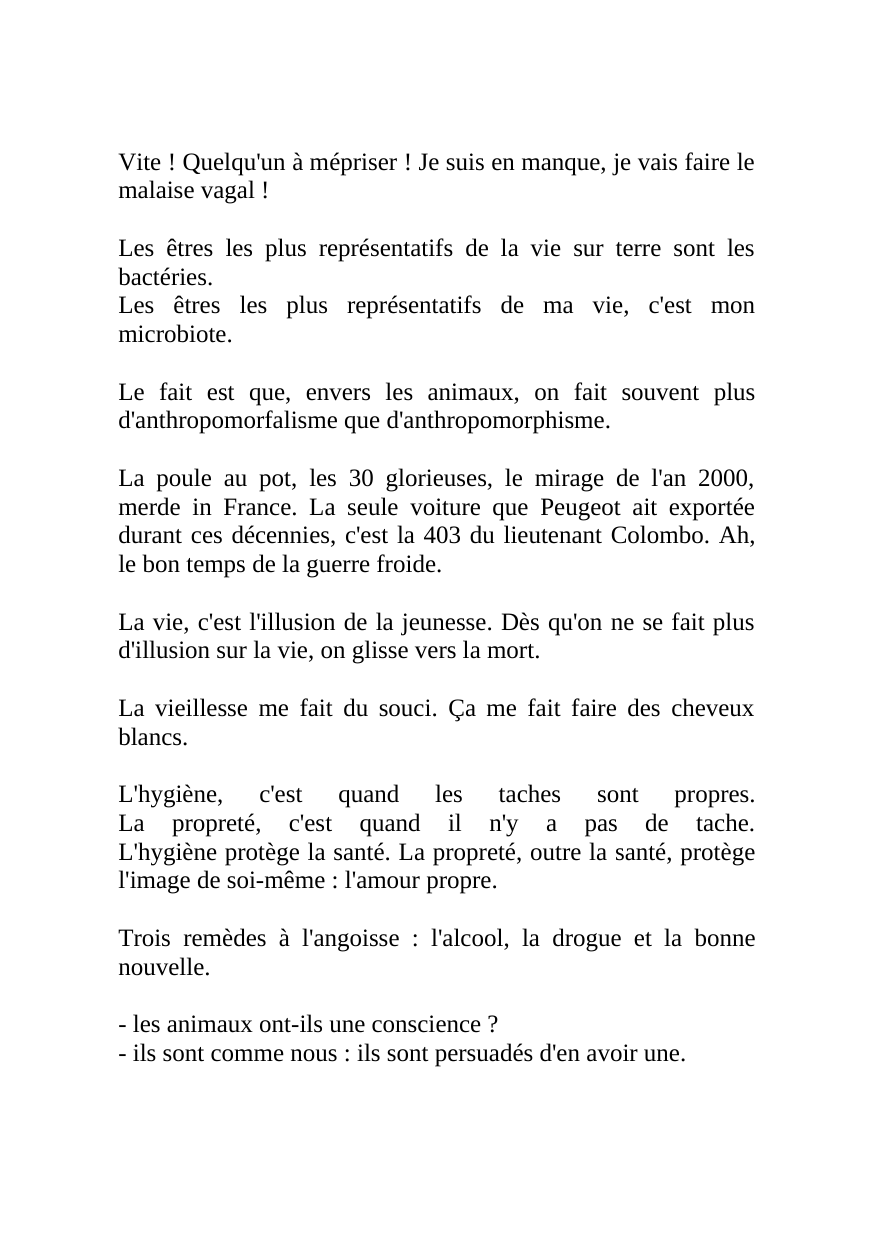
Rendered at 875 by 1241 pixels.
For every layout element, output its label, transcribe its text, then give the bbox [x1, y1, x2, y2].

text La poule au pot, les 30 glorieuses, le mirage de l'an 2000, merde in France. La seule voiture que Peugeot ait exportée durant ces décennies, c'est la 403 du lieutenant Colombo. Ah, le bon temps de la guerre froide. [118, 434, 756, 578]
text La vieillesse me fait du souci. Ça me fait faire des cheveux blancs. L'hygiène, c'est quand les taches sont propres. La propreté, c'est quand il n'y a pas de tache. L'hygiène protège la santé. La propreté, outre la santé, protège l'image de soi-même : l'amour propre. [118, 664, 756, 894]
text Les êtres les plus représentatifs de la vie sur terre sont les bactéries. Les êtres les plus représentatifs de ma vie, c'est mon microbiote. Le fait est que, envers les animaux, on fait souvent plus d'anthropomorfalisme que d'anthropomorphisme. [118, 204, 756, 434]
text La vie, c'est l'illusion de la jeunesse. Dès qu'on ne se fait plus d'illusion sur la vie, on glisse vers la mort. [118, 578, 756, 664]
text Trois remèdes à l'angoisse : l'alcool, la drogue et la bonne nouvelle. - les animaux ont-ils une conscience ? [118, 894, 756, 1038]
text Vite ! Quelqu'un à mépriser ! Je suis en manque, je vais faire le malaise vagal ! [118, 118, 756, 204]
text - ils sont comme nous : ils sont persuadés d'en avoir une. [118, 1038, 756, 1067]
